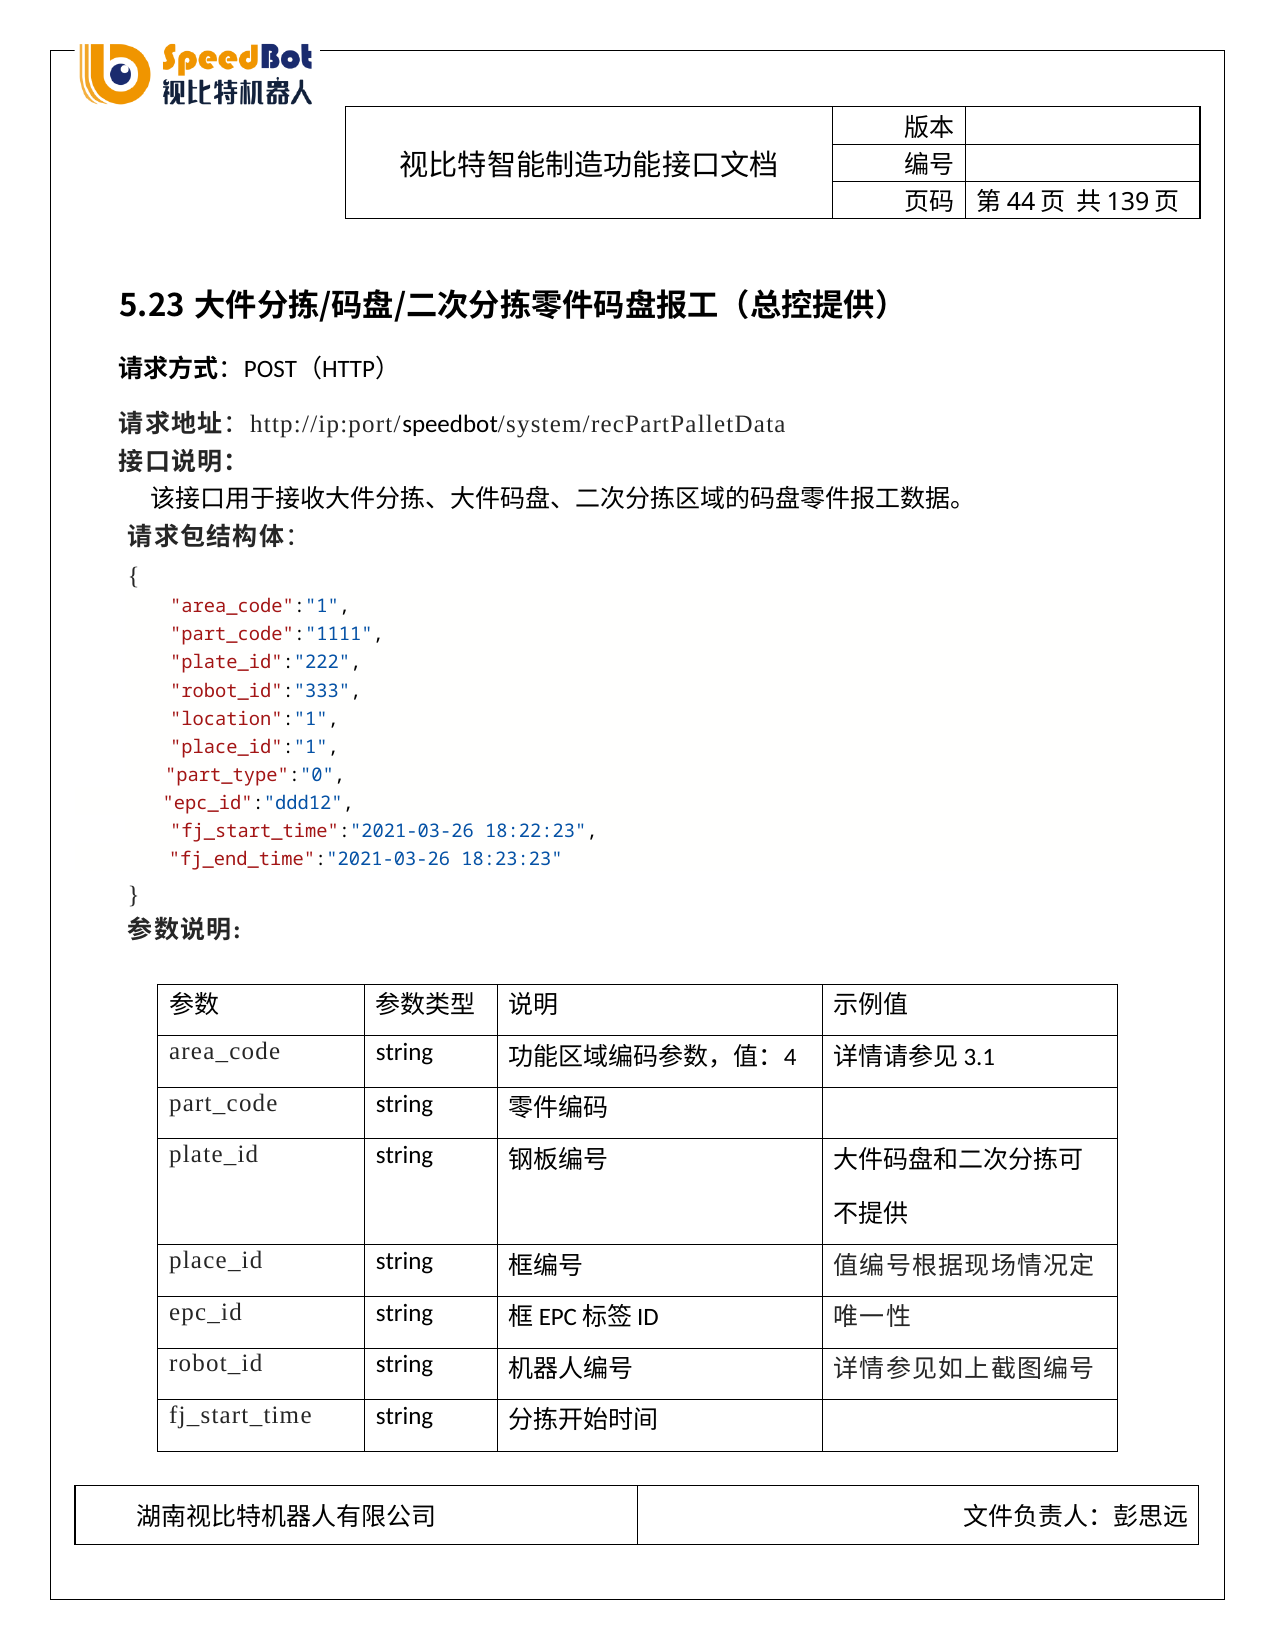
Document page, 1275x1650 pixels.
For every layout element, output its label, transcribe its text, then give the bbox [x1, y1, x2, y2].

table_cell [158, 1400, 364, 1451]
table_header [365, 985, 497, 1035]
text "plate_id":"222", [125, 646, 1200, 674]
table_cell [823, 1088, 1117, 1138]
text "epc_id":"ddd12", [75, 787, 1200, 815]
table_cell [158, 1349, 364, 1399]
list 请求地址：http://ip:port/speedbot/system/recPartPalletData [119, 402, 1200, 440]
text 请求包结构体： [75, 515, 1200, 552]
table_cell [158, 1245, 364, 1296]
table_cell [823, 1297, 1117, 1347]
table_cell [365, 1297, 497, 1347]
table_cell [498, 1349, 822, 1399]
list 请求方式：POST（HTTP） [119, 348, 1200, 384]
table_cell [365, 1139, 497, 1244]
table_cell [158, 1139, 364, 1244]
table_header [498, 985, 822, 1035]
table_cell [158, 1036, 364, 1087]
text "fj_start_time":"2021-03-26 18:22:23", [125, 815, 1200, 843]
text 参数说明: [75, 909, 1200, 946]
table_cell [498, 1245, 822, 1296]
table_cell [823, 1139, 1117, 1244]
text { [75, 552, 1200, 590]
subtitle 大件分拣/码盘/二次分拣零件码盘报工（总控提供） [119, 280, 1200, 325]
text "place_id":"1", [125, 731, 1200, 759]
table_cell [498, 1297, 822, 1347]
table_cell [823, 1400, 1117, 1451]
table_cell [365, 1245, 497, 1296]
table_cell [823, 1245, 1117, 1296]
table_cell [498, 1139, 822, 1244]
text "location":"1", [125, 702, 1200, 731]
text "part_type":"0", [125, 759, 1200, 787]
text } [75, 871, 1200, 909]
text 该接口用于接收大件分拣、大件码盘、二次分拣区域的码盘零件报工数据。 [75, 477, 1200, 515]
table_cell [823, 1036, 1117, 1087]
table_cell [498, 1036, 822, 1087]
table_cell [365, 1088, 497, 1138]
text "area_code":"1", [125, 590, 1200, 618]
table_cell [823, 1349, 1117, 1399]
picture [73, 20, 320, 127]
text "part_code":"1111", [125, 618, 1200, 646]
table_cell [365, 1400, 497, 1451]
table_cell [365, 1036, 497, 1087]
list 接口说明： [119, 440, 1200, 477]
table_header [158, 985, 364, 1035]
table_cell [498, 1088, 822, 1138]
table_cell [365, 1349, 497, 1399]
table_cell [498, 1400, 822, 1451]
text "fj_end_time":"2021-03-26 18:23:23" [75, 843, 1200, 871]
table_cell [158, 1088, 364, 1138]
text "robot_id":"333", [125, 674, 1200, 702]
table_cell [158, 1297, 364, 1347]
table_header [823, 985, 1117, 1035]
